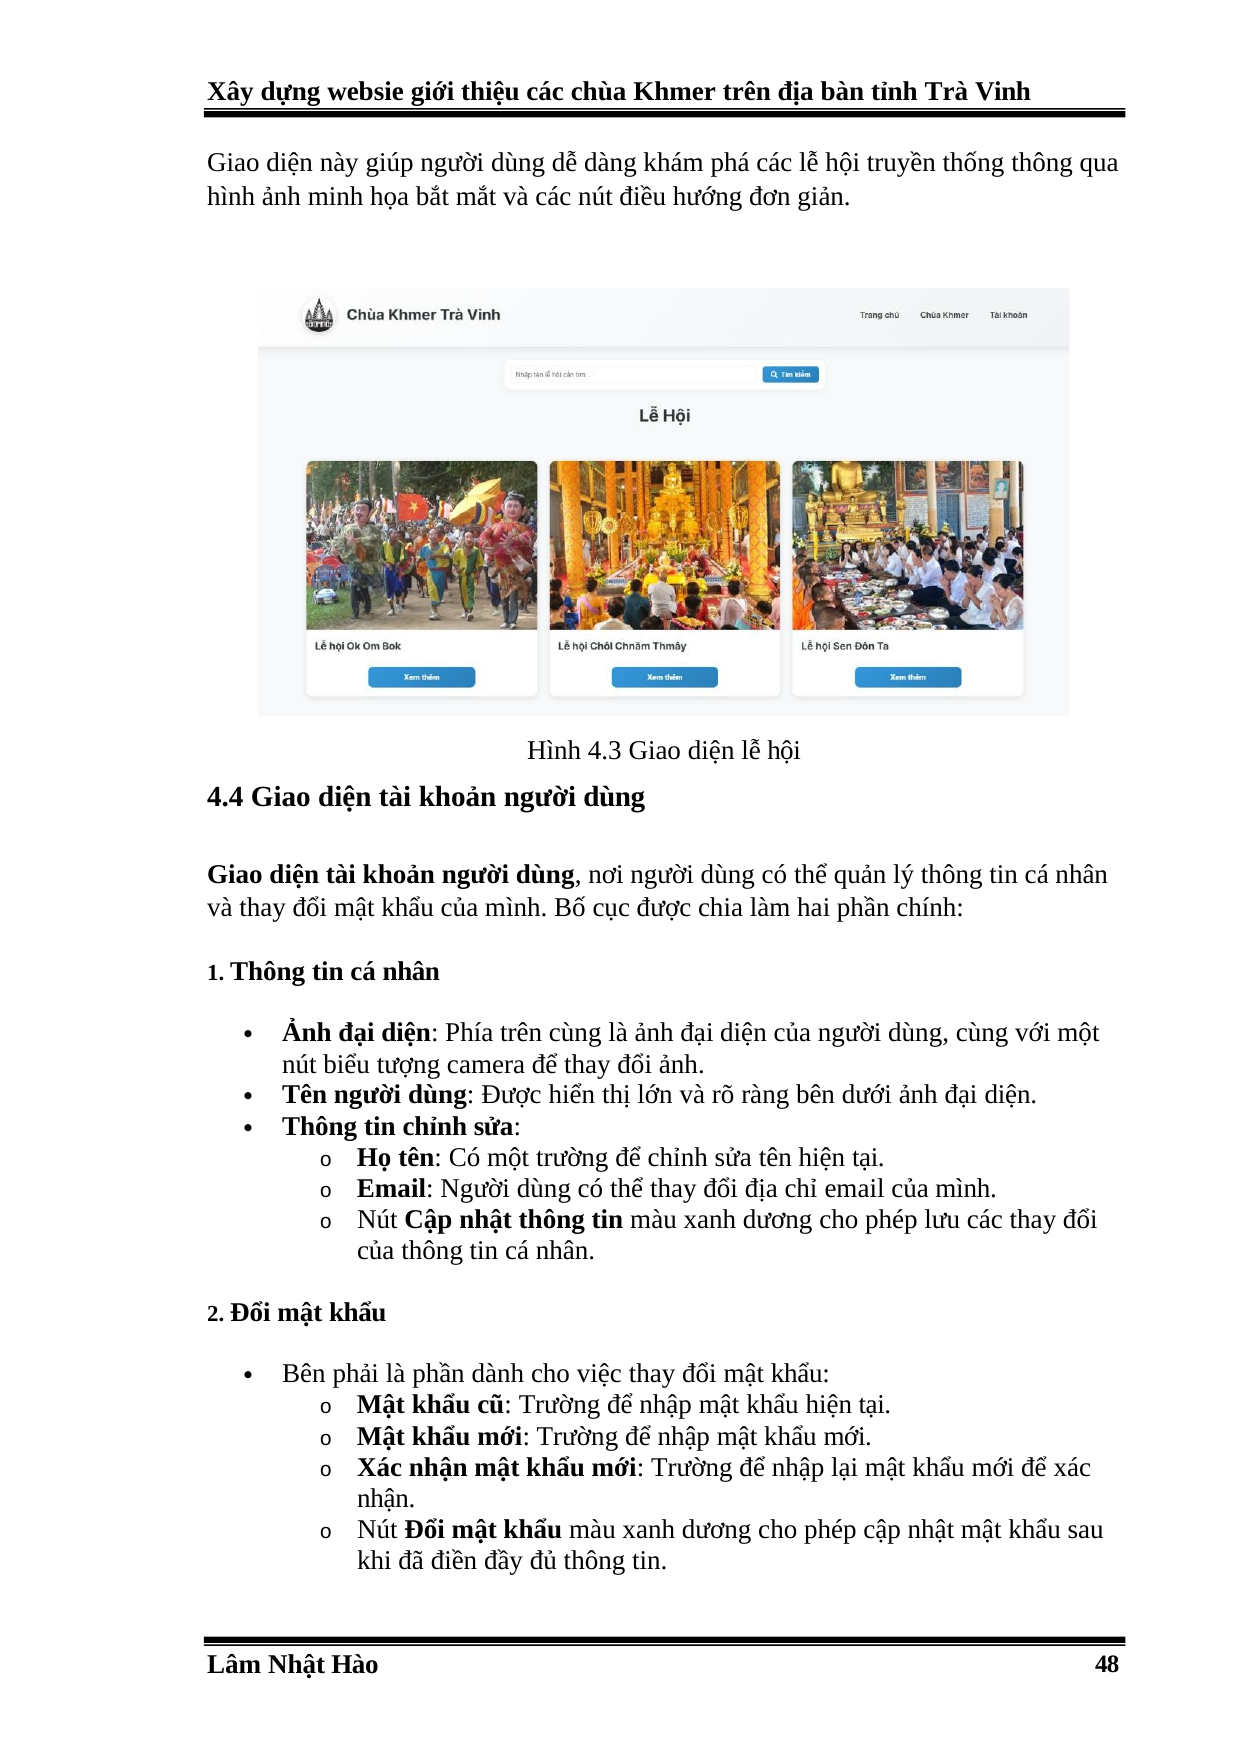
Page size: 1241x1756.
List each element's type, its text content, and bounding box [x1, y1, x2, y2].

subtitle Thông tin chỉnh sửa: [244, 1110, 1134, 1141]
list Tên người dùng: Được hiển thị lớn và rõ ràng bên dưới ảnh đại diện. [244, 1079, 1134, 1110]
list Họ tên: Có một trường để chỉnh sửa tên hiện tại. [319, 1141, 1134, 1173]
list Nút Cập nhật thông tin màu xanh dương cho phép lưu các thay đổi của thông tin cá nhân. [319, 1204, 1123, 1266]
list Ảnh đại diện: Phía trên cùng là ảnh đại diện của người dùng, cùng với một nút biểu tượng camera để thay đổi ảnh. [244, 1017, 1122, 1079]
picture [257, 288, 1070, 716]
subtitle Giao diện tài khoản người dùng [207, 779, 1134, 812]
subtitle Thông tin cá nhân [207, 954, 1134, 986]
list Xác nhận mật khẩu mới: Trường để nhập lại mật khẩu mới để xác nhận. [319, 1451, 1122, 1513]
list Bên phải là phần dành cho việc thay đổi mật khẩu: [244, 1358, 1134, 1389]
list Mật khẩu mới: Trường để nhập mật khẩu mới. [319, 1420, 1134, 1451]
list Mật khẩu cũ: Trường để nhập mật khẩu hiện tại. [319, 1389, 1134, 1420]
text Giao diện tài khoản người dùng, nơi người dùng có thể quản lý thông tin cá nhân và thay đổi mật khẩu của mình. Bố cục được chia làm hai phần chính: [207, 858, 1131, 922]
list Email: Người dùng có thể thay đổi địa chỉ email của mình. [319, 1173, 1134, 1204]
list Nút Đổi mật khẩu màu xanh dương cho phép cập nhật mật khẩu sau khi đã điền đầy đủ thông tin. [319, 1513, 1123, 1575]
text Hình 4.3 Giao diện lễ hội [527, 305, 1134, 766]
subtitle Đổi mật khẩu [207, 1296, 1134, 1327]
text Giao diện này giúp người dùng dễ dàng khám phá các lễ hội truyền thống thông qua hình ảnh minh họa bắt mắt và các nút điều hướng đơn giản. [207, 146, 1134, 211]
